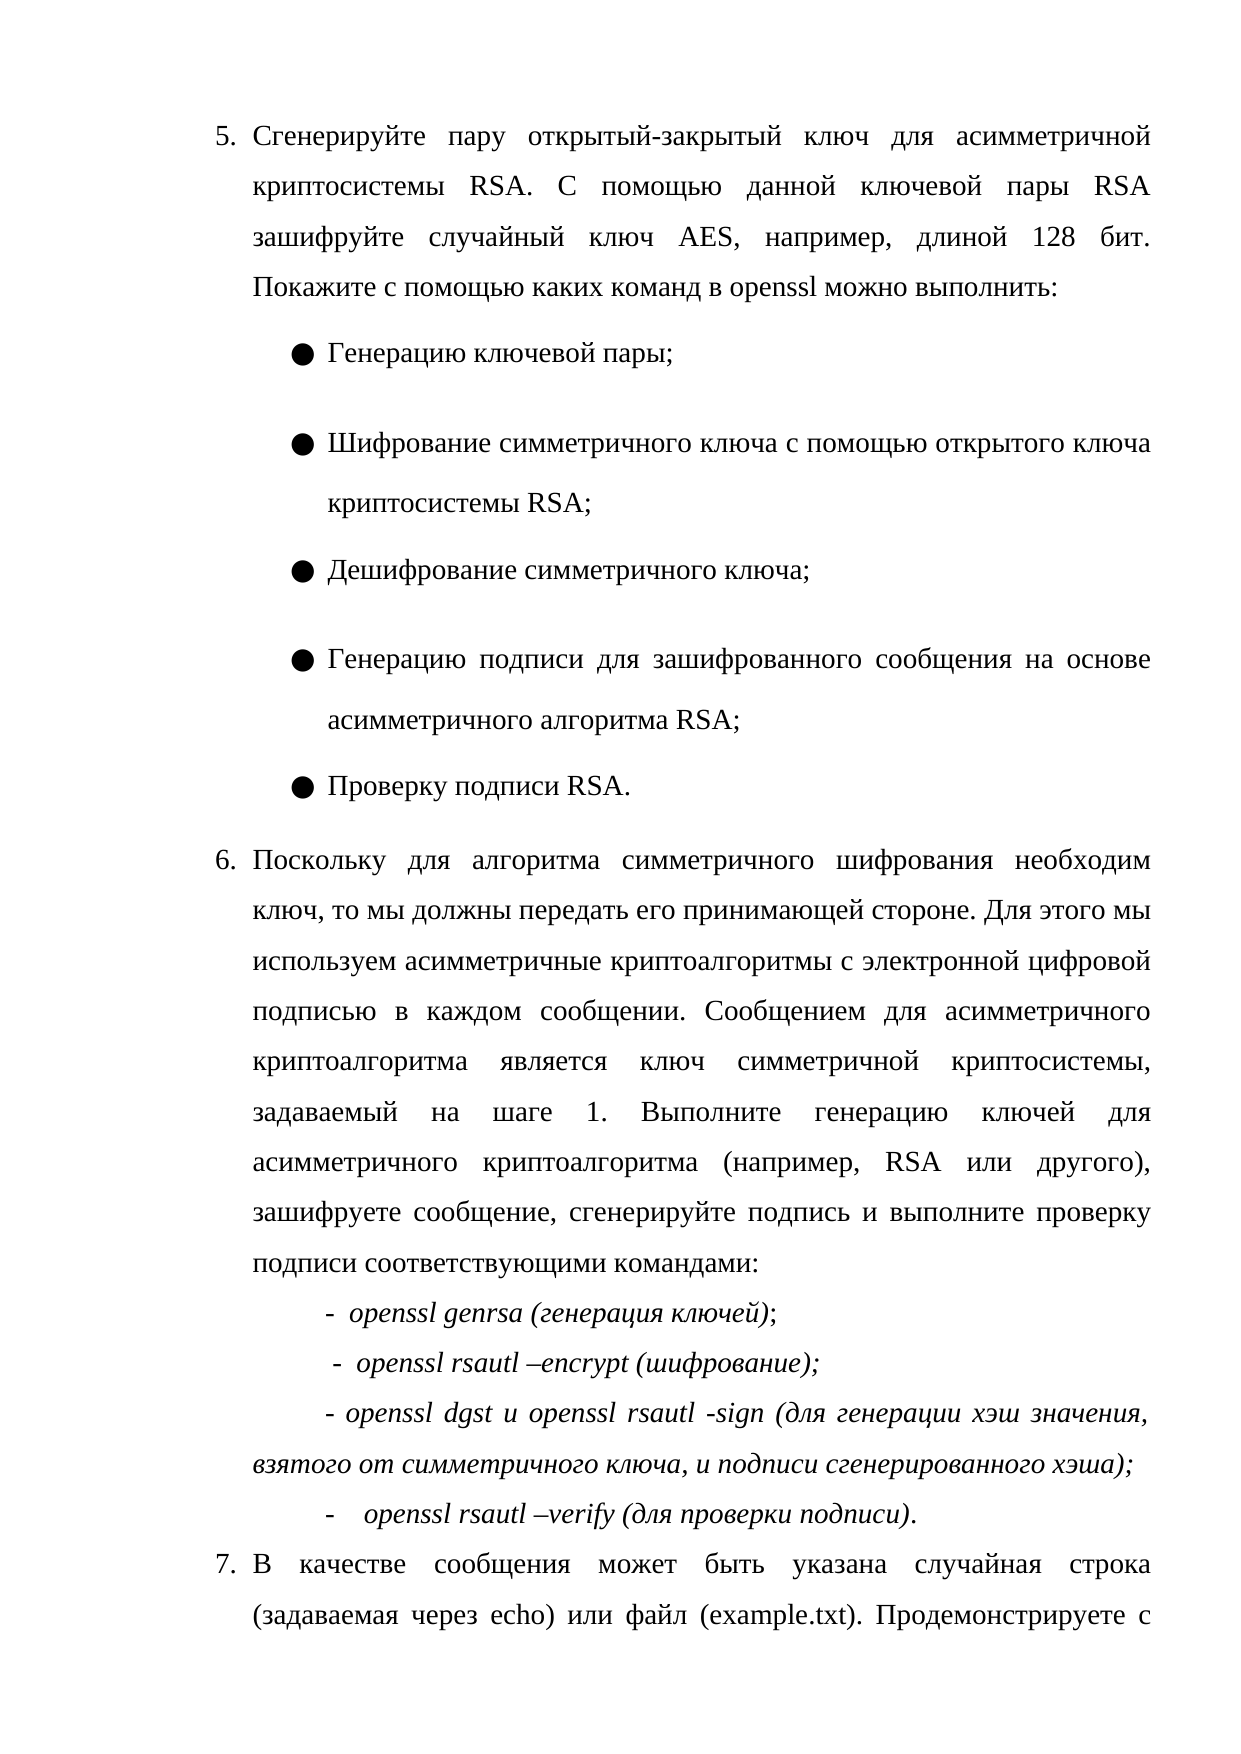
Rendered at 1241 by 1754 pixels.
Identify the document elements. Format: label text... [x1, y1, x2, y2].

text - openssl rsautl –verify (для проверки подписи). [252, 1496, 1152, 1530]
text - openssl dgst и openssl rsautl -sign (для генерации хэш значения, взятого от симметричного ключа, и подписи сгенерированного хэша); [252, 1396, 1152, 1479]
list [215, 1547, 1152, 1630]
text - openssl genrsa (генерация ключей); [252, 1295, 1152, 1328]
list Генерацию ключевой пары; [290, 319, 1152, 379]
list Дешифрование симметричного ключа; [290, 536, 1152, 596]
list Проверку подписи RSA. [290, 752, 1152, 812]
list Сгенерируйте пару открытый-закрытый ключ для асимметричной криптосистемы RSA. С помощью данной ключевой пары RSA зашифруйте случайный ключ AES, например, длиной 128 бит. Покажите с помощью каких команд в openssl можно выполнить: [215, 118, 1152, 303]
list Шифрование симметричного ключа с помощью открытого ключа криптосистемы RSA; [290, 409, 1152, 519]
text - openssl rsautl –encrypt (шифрование); [252, 1345, 1152, 1379]
list Поскольку для алгоритма симметричного шифрования необходим ключ, то мы должны передать его принимающей стороне. Для этого мы используем асимметричные криптоалгоритмы с электронной цифровой подписью в каждом сообщении. Сообщением для асимметричного криптоалгоритма является ключ симметричной криптосистемы, задаваемый на шаге 1. Выполните генерацию ключей для асимметричного криптоалгоритма (например, RSA или другого), зашифруете сообщение, сгенерируйте подпись и выполните проверку подписи соответствующими командами: [215, 842, 1152, 1278]
list Генерацию подписи для зашифрованного сообщения на основе асимметричного алгоритма RSA; [290, 626, 1152, 736]
